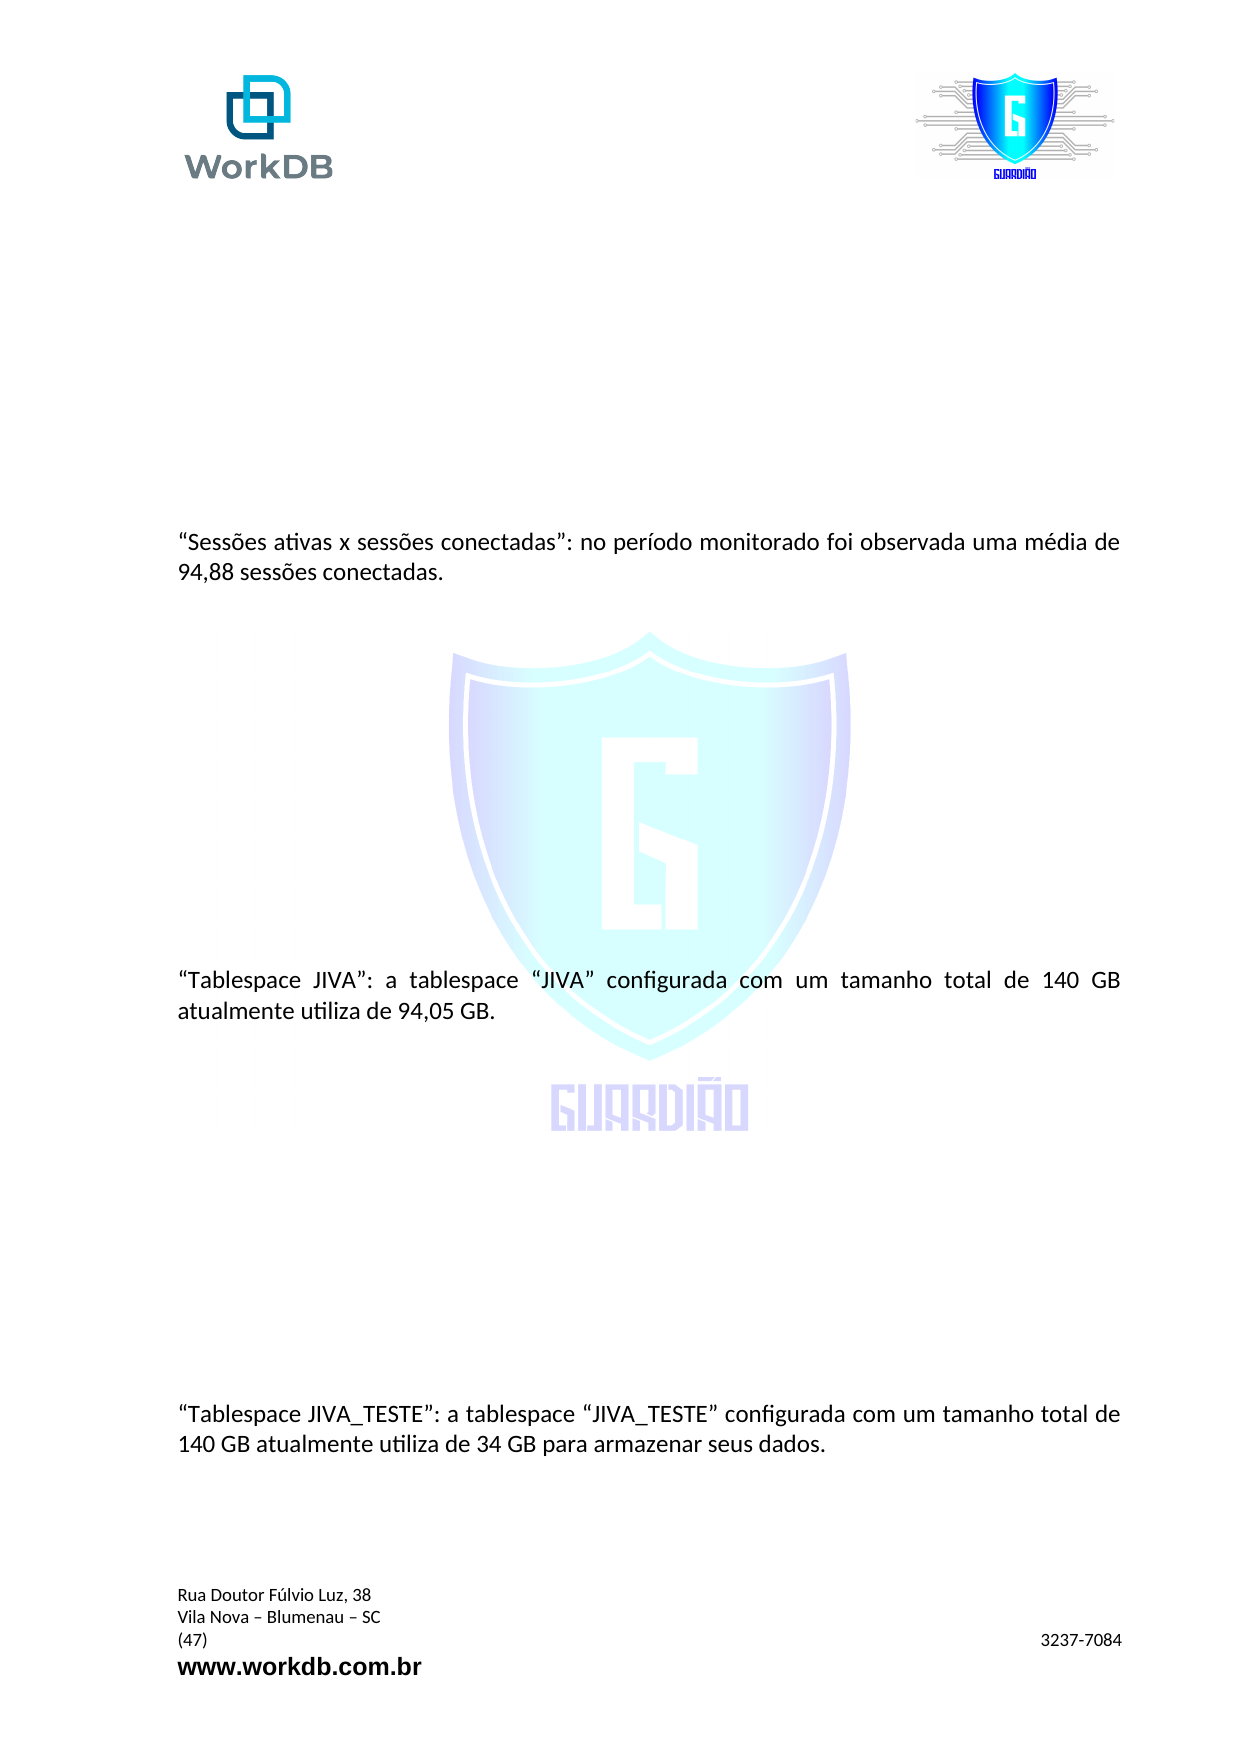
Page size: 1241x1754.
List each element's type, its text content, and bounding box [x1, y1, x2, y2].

text “Tablespace JIVA”: a tablespace “JIVA” configurada com um tamanho total de 140 GB atualmente utiliza de 94,05 GB. [177, 964, 1122, 1026]
picture [184, 75, 333, 179]
text “Sessões ativas x sessões conectadas”: no período monitorado foi observada uma média de 94,88 sessões conectadas. [177, 526, 1122, 587]
picture [915, 73, 1115, 179]
text “Tablespace JIVA_TESTE”: a tablespace “JIVA_TESTE” configurada com um tamanho total de 140 GB atualmente utiliza de 34 GB para armazenar seus dados. [177, 1398, 1122, 1459]
